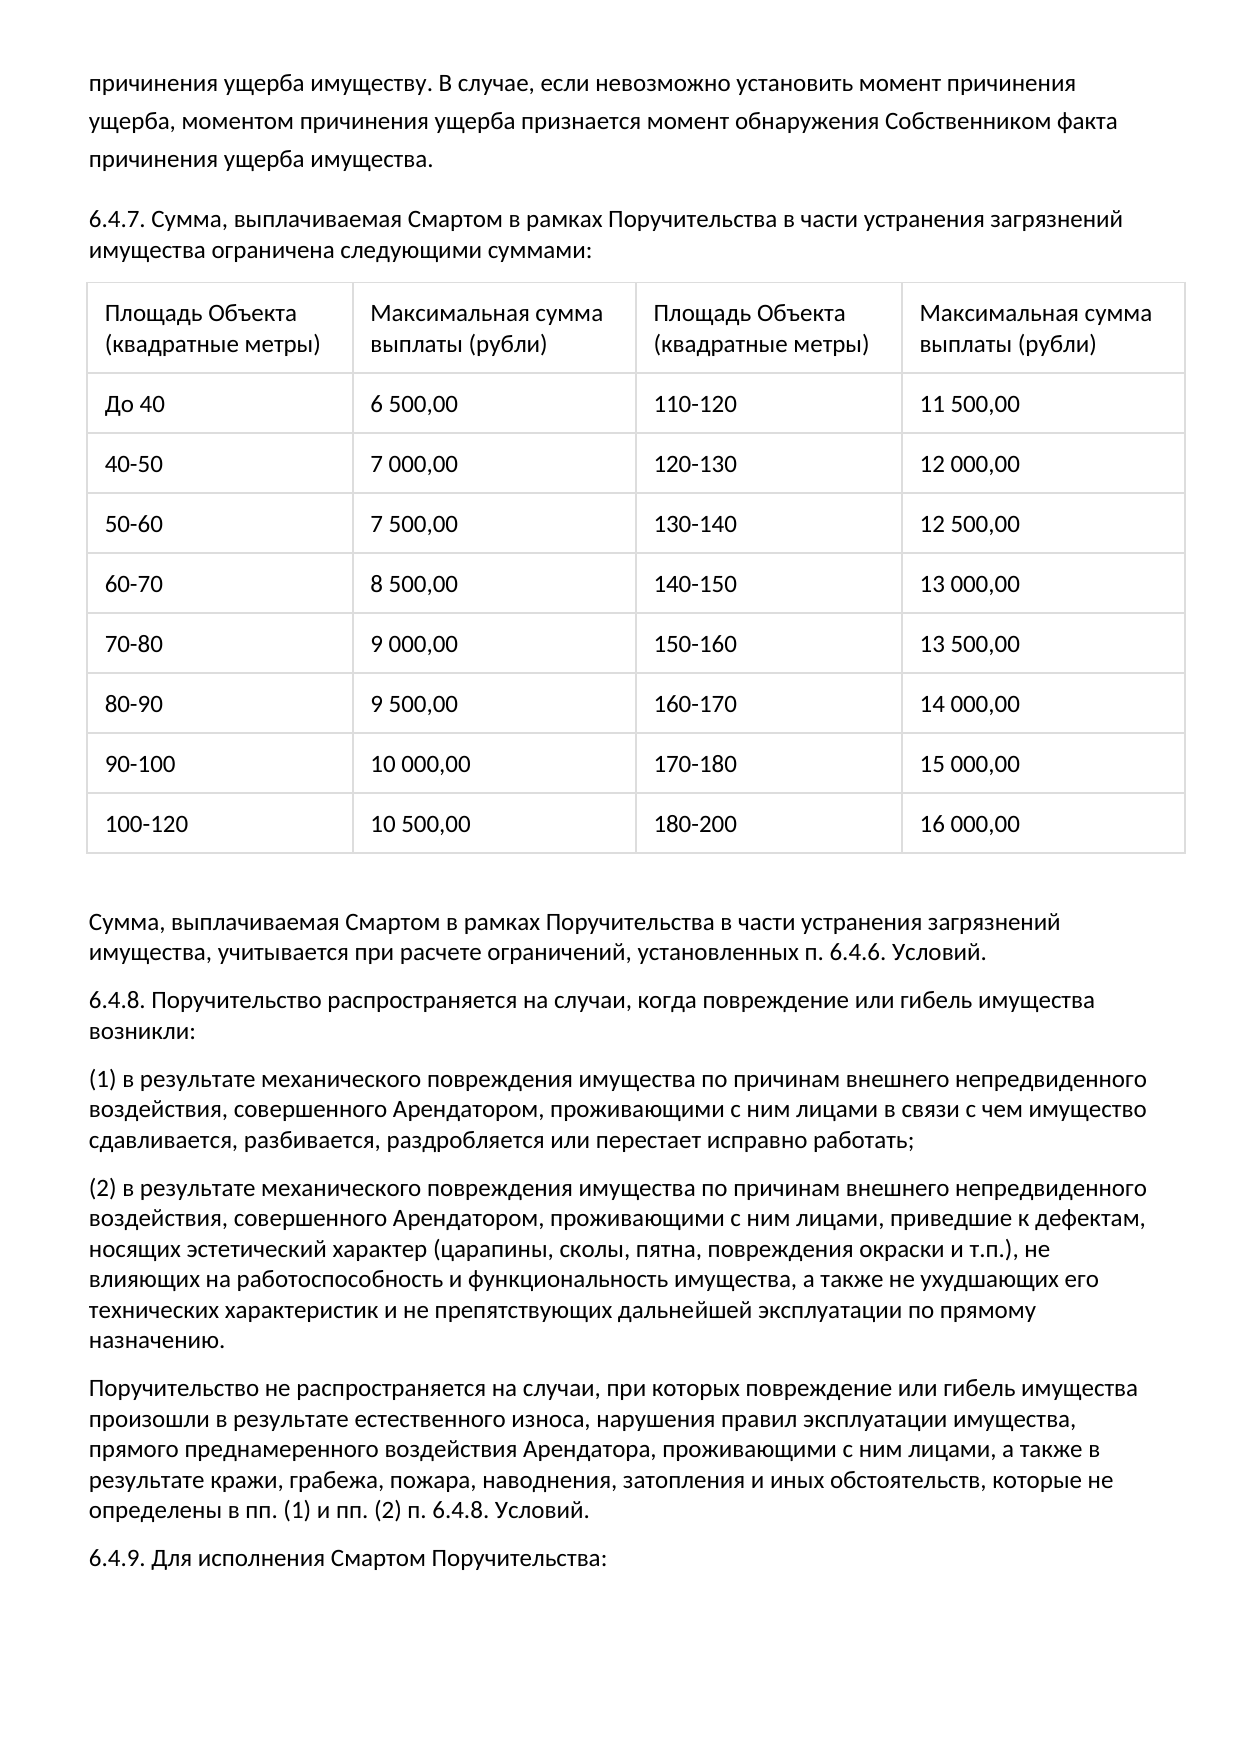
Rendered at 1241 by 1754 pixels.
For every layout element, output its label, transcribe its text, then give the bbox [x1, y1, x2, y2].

table_cell 40-50 [88, 434, 352, 492]
table_cell 13 500,00 [903, 614, 1184, 672]
table_cell 15 000,00 [903, 734, 1184, 792]
table_cell 12 500,00 [903, 494, 1184, 552]
text Поручительство не распространяется на случаи, при которых повреждение или гибель имущества произошли в результате естественного износа, нарушения правил эксплуатации имущества, прямого преднамеренного воздействия Арендатора, проживающими с ним лицами, а также в результате кражи, грабежа, пожара, наводнения, затопления и иных обстоятельств, которые не определены в пп. (1) и пп. (2) п. 6.4.8. Условий. [89, 1372, 1152, 1525]
table_cell 12 000,00 [903, 434, 1184, 492]
table_header Площадь Объекта (квадратные метры) [88, 283, 352, 372]
table_cell 9 500,00 [354, 674, 635, 732]
text (2) в результате механического повреждения имущества по причинам внешнего непредвиденного воздействия, совершенного Арендатором, проживающими с ним лицами, приведшие к дефектам, носящих эстетический характер (царапины, сколы, пятна, повреждения окраски и т.п.), не влияющих на работоспособность и функциональность имущества, а также не ухудшающих его технических характеристик и не препятствующих дальнейшей эксплуатации по прямому назначению. [89, 1172, 1152, 1355]
table_cell 140-150 [637, 554, 901, 612]
table_cell 13 000,00 [903, 554, 1184, 612]
table_cell 6 500,00 [354, 374, 635, 432]
table_cell 11 500,00 [903, 374, 1184, 432]
table_cell 9 000,00 [354, 614, 635, 672]
table_cell 80-90 [88, 674, 352, 732]
text 6.4.7. Сумма, выплачиваемая Смартом в рамках Поручительства в части устранения загрязнений имущества ограничена следующими суммами: [89, 203, 1152, 264]
table_cell 180-200 [637, 794, 901, 852]
table_header Площадь Объекта (квадратные метры) [637, 283, 901, 372]
text 6.4.8. Поручительство распространяется на случаи, когда повреждение или гибель имущества возникли: [89, 984, 1152, 1046]
table_cell 10 500,00 [354, 794, 635, 852]
table_header Максимальная сумма выплаты (рубли) [903, 283, 1184, 372]
table_cell 10 000,00 [354, 734, 635, 792]
table_cell 160-170 [637, 674, 901, 732]
table_cell 100-120 [88, 794, 352, 852]
table_cell 170-180 [637, 734, 901, 792]
table_cell 90-100 [88, 734, 352, 792]
table_cell До 40 [88, 374, 352, 432]
table_cell 70-80 [88, 614, 352, 672]
table_cell 110-120 [637, 374, 901, 432]
table_cell 7 000,00 [354, 434, 635, 492]
text Сумма, выплачиваемая Смартом в рамках Поручительства в части устранения загрязнений имущества, учитывается при расчете ограничений, установленных п. 6.4.6. Условий. [89, 906, 1152, 967]
table_cell 60-70 [88, 554, 352, 612]
text 6.4.9. Для исполнения Смартом Поручительства: [89, 1542, 1152, 1573]
table_cell 8 500,00 [354, 554, 635, 612]
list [51, 59, 1152, 174]
table_cell 14 000,00 [903, 674, 1184, 732]
table_cell 50-60 [88, 494, 352, 552]
table_cell 7 500,00 [354, 494, 635, 552]
table_cell 16 000,00 [903, 794, 1184, 852]
table_cell 150-160 [637, 614, 901, 672]
table_cell 130-140 [637, 494, 901, 552]
text (1) в результате механического повреждения имущества по причинам внешнего непредвиденного воздействия, совершенного Арендатором, проживающими с ним лицами в связи с чем имущество сдавливается, разбивается, раздробляется или перестает исправно работать; [89, 1063, 1152, 1154]
table_header Максимальная сумма выплаты (рубли) [354, 283, 635, 372]
table_cell 120-130 [637, 434, 901, 492]
